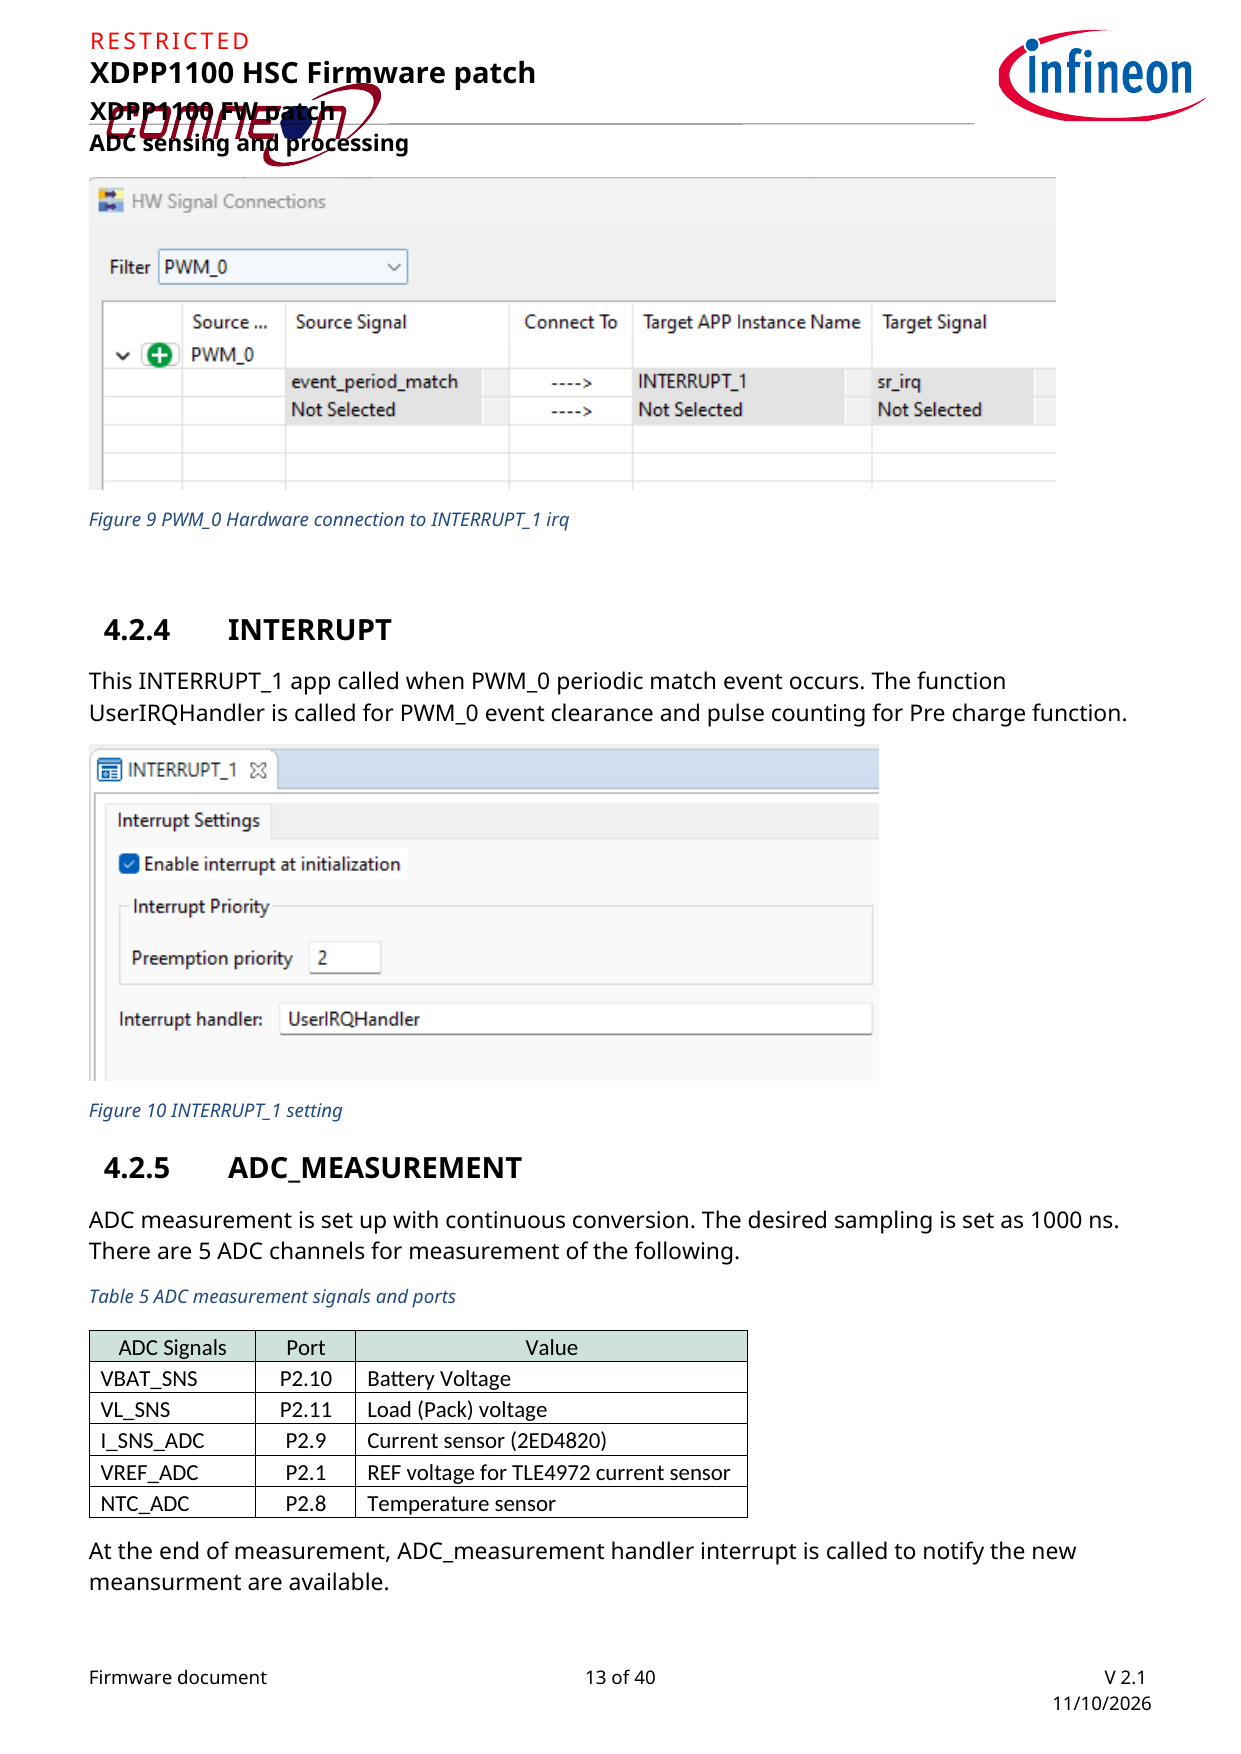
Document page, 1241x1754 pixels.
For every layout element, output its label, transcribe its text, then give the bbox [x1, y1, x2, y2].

text ADC measurement is set up with continuous conversion. The desired sampling is set as 1000 ns. There are 5 ADC channels for measurement of the following. [89, 1204, 1152, 1266]
table_cell Temperature sensor [356, 1487, 747, 1517]
table_cell I_SNS_ADC [90, 1424, 255, 1454]
table_cell P2.9 [256, 1424, 355, 1454]
table_cell NTC_ADC [90, 1487, 255, 1517]
table_cell P2.1 [256, 1456, 355, 1486]
table_header ADC Signals [90, 1331, 255, 1361]
table_cell VBAT_SNS [90, 1362, 255, 1392]
table_header Port [256, 1331, 355, 1361]
table_cell P2.11 [256, 1393, 355, 1423]
table_header Value [356, 1331, 747, 1361]
text At the end of measurement, ADC_measurement handler interrupt is called to notify the new meansurment are available. [89, 1535, 1152, 1597]
table_cell VREF_ADC [90, 1456, 255, 1486]
subtitle ADC_MEASUREMENT [103, 1148, 1152, 1187]
table_cell REF voltage for TLE4972 current sensor [356, 1456, 747, 1486]
table_cell Current sensor (2ED4820) [356, 1424, 747, 1454]
table_cell Load (Pack) voltage [356, 1393, 747, 1423]
table_cell P2.10 [256, 1362, 355, 1392]
subtitle INTERRUPT [103, 609, 1152, 649]
picture [88, 744, 880, 1081]
table_cell VL_SNS [90, 1393, 255, 1423]
table_cell P2.8 [256, 1487, 355, 1517]
text This INTERRUPT_1 app called when PWM_0 periodic match event occurs. The function UserIRQHandler is called for PWM_0 event clearance and pulse counting for Pre charge function. [89, 665, 1152, 728]
table_cell Battery Voltage [356, 1362, 747, 1392]
picture [88, 177, 1056, 490]
